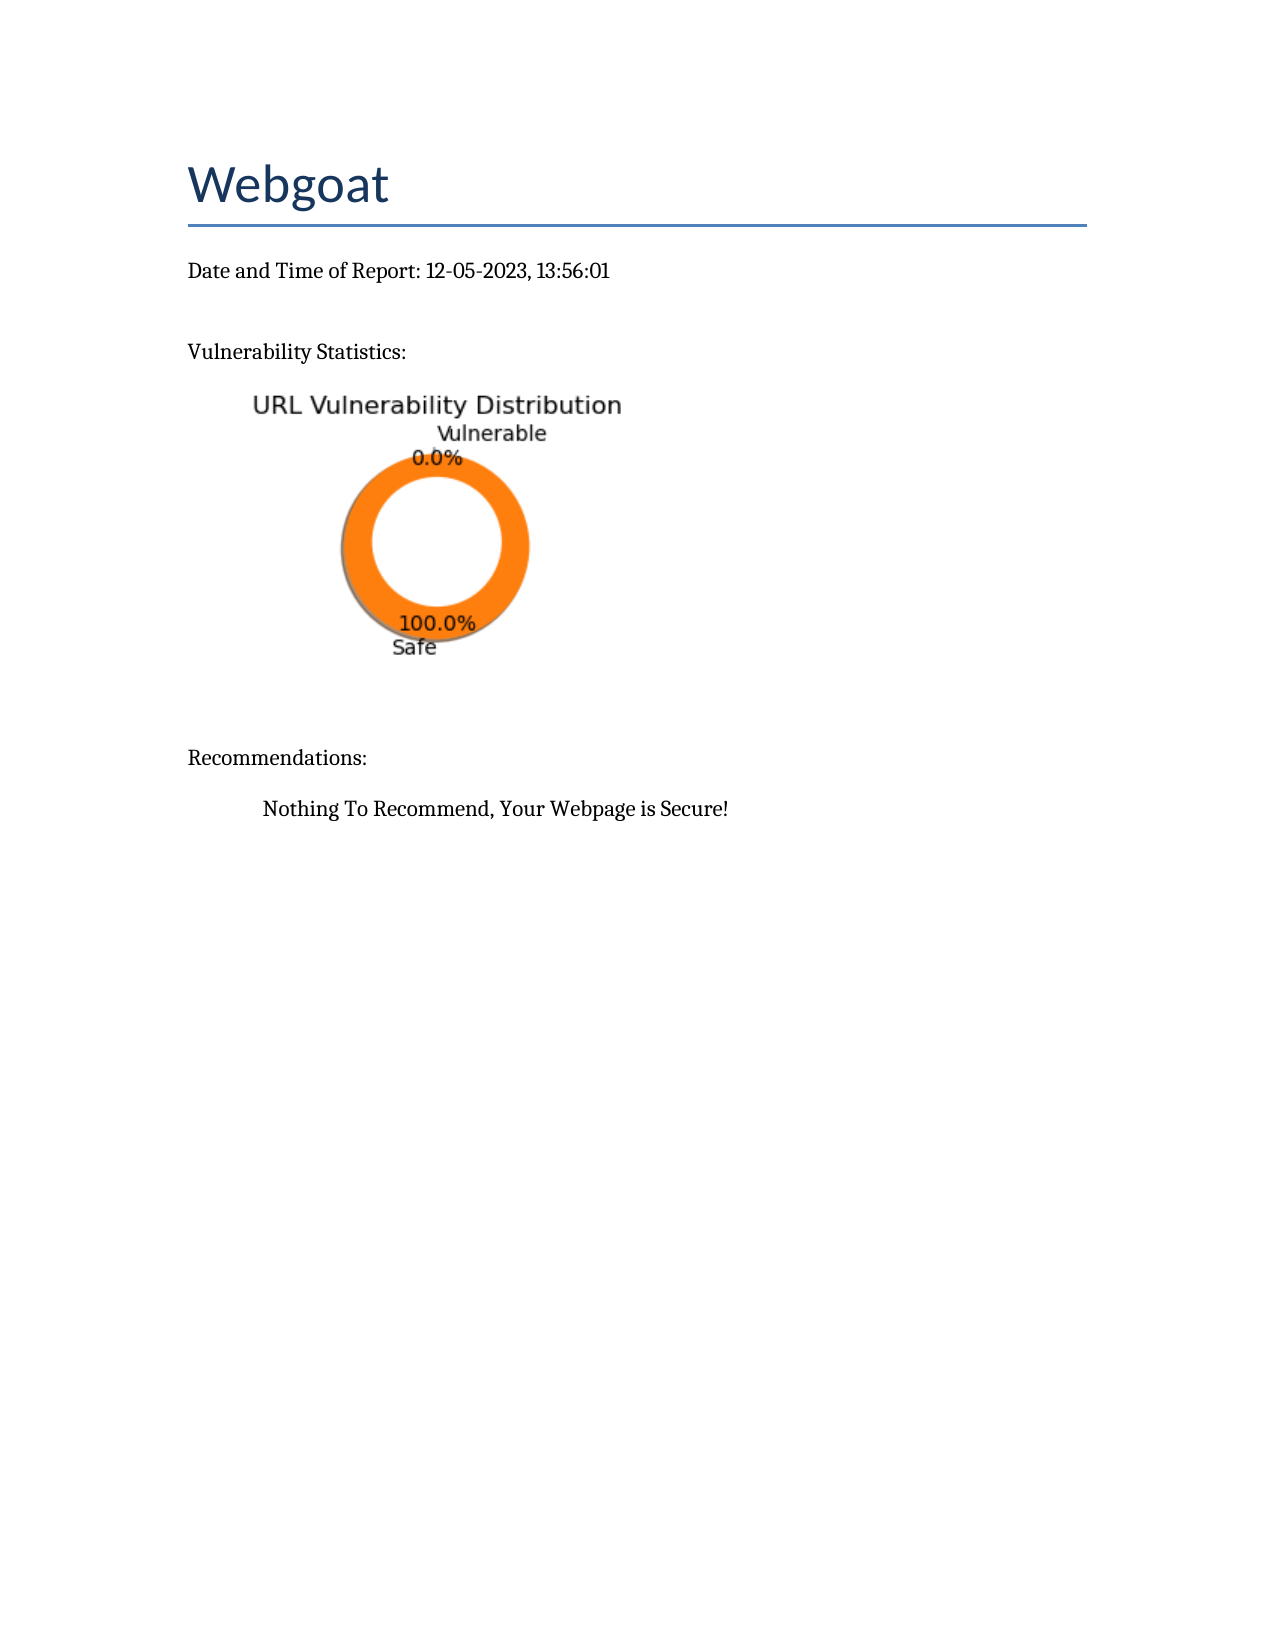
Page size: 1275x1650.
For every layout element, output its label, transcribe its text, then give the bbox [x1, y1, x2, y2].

text Date and Time of Report: 12-05-2023, 13:56:01 [187, 258, 1087, 284]
text Vulnerability Statistics: [187, 309, 1087, 365]
text Recommendations: [187, 715, 1087, 771]
text Nothing To Recommend, Your Webpage is Secure! [262, 796, 1087, 822]
picture [206, 390, 657, 691]
title Webgoat [187, 150, 1087, 227]
